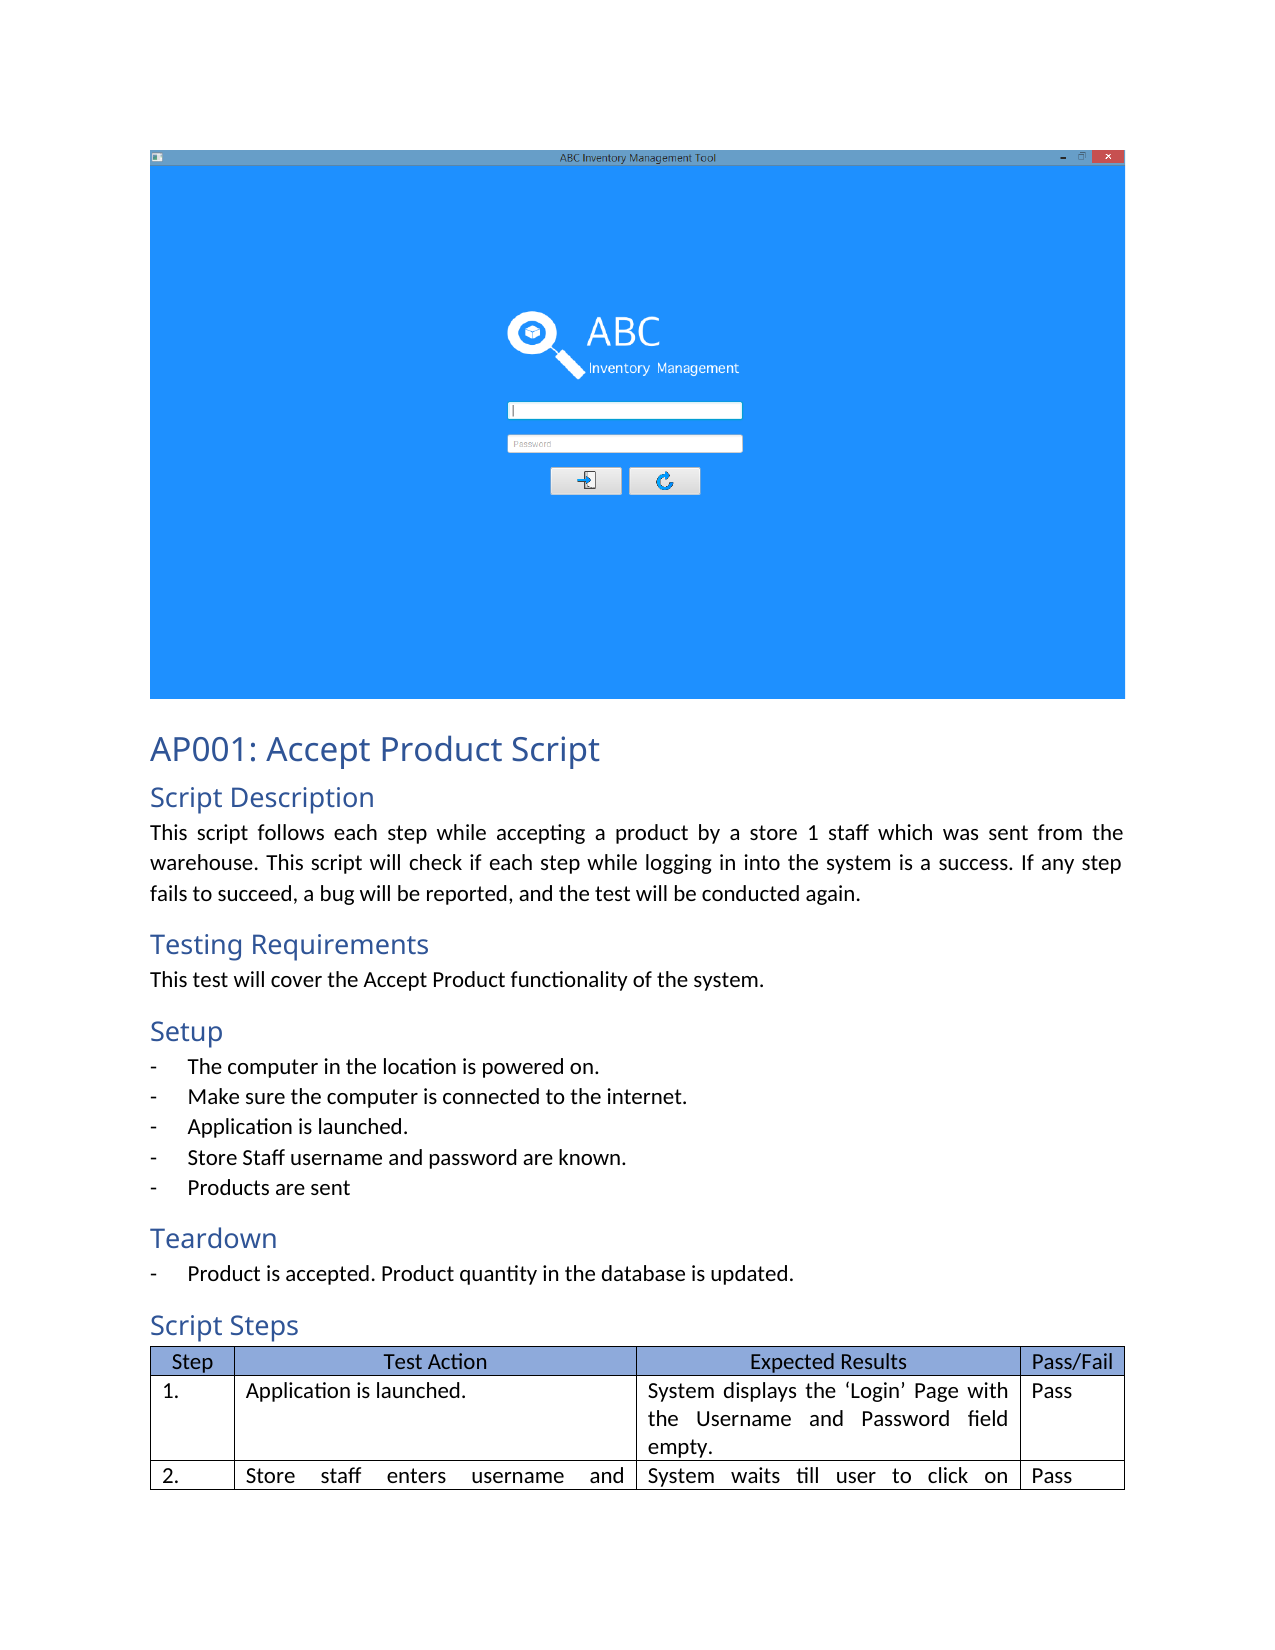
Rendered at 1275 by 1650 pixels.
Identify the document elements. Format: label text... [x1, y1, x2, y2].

table_cell Application is launched. [235, 1376, 636, 1460]
table_cell Store staff enters username and password in the username and password field. [235, 1461, 636, 1489]
table_cell 1. [151, 1376, 234, 1460]
subtitle Script Steps [150, 1306, 1125, 1343]
list Products are sent [150, 1173, 1125, 1201]
table_cell Pass [1021, 1376, 1124, 1460]
text This script follows each step while accepting a product by a store 1 staff which was sent from the warehouse. This script will check if each step while logging in into the system is a success. If any step fails to succeed, a bug will be reported, and the test will be conducted again. [150, 818, 1125, 907]
subtitle AP001: Accept Product Script [150, 725, 1125, 771]
table_cell 2. [151, 1461, 234, 1489]
table_header Expected Results [637, 1347, 1020, 1375]
table_cell Pass [1021, 1461, 1124, 1489]
subtitle Script Description [150, 778, 1125, 815]
list Product is accepted. Product quantity in the database is updated. [150, 1259, 1125, 1287]
subtitle Testing Requirements [150, 926, 1125, 962]
subtitle Teardown [150, 1220, 1125, 1257]
table_header Pass/Fail [1021, 1347, 1124, 1375]
subtitle Setup [150, 1012, 1125, 1049]
list Application is launched. [150, 1112, 1125, 1140]
table_header Step [151, 1347, 234, 1375]
list Store Staff username and password are known. [150, 1143, 1125, 1171]
table_header Test Action [235, 1347, 636, 1375]
table_cell System waits till user to click on ‘Login’ button. [637, 1461, 1020, 1489]
table_cell System displays the ‘Login’ Page with the Username and Password field empty. [637, 1376, 1020, 1460]
list Make sure the computer is connected to the internet. [150, 1082, 1125, 1110]
text This test will cover the Accept Product functionality of the system. [150, 965, 1125, 993]
picture [150, 150, 1125, 699]
list The computer in the location is powered on. [150, 1052, 1125, 1080]
